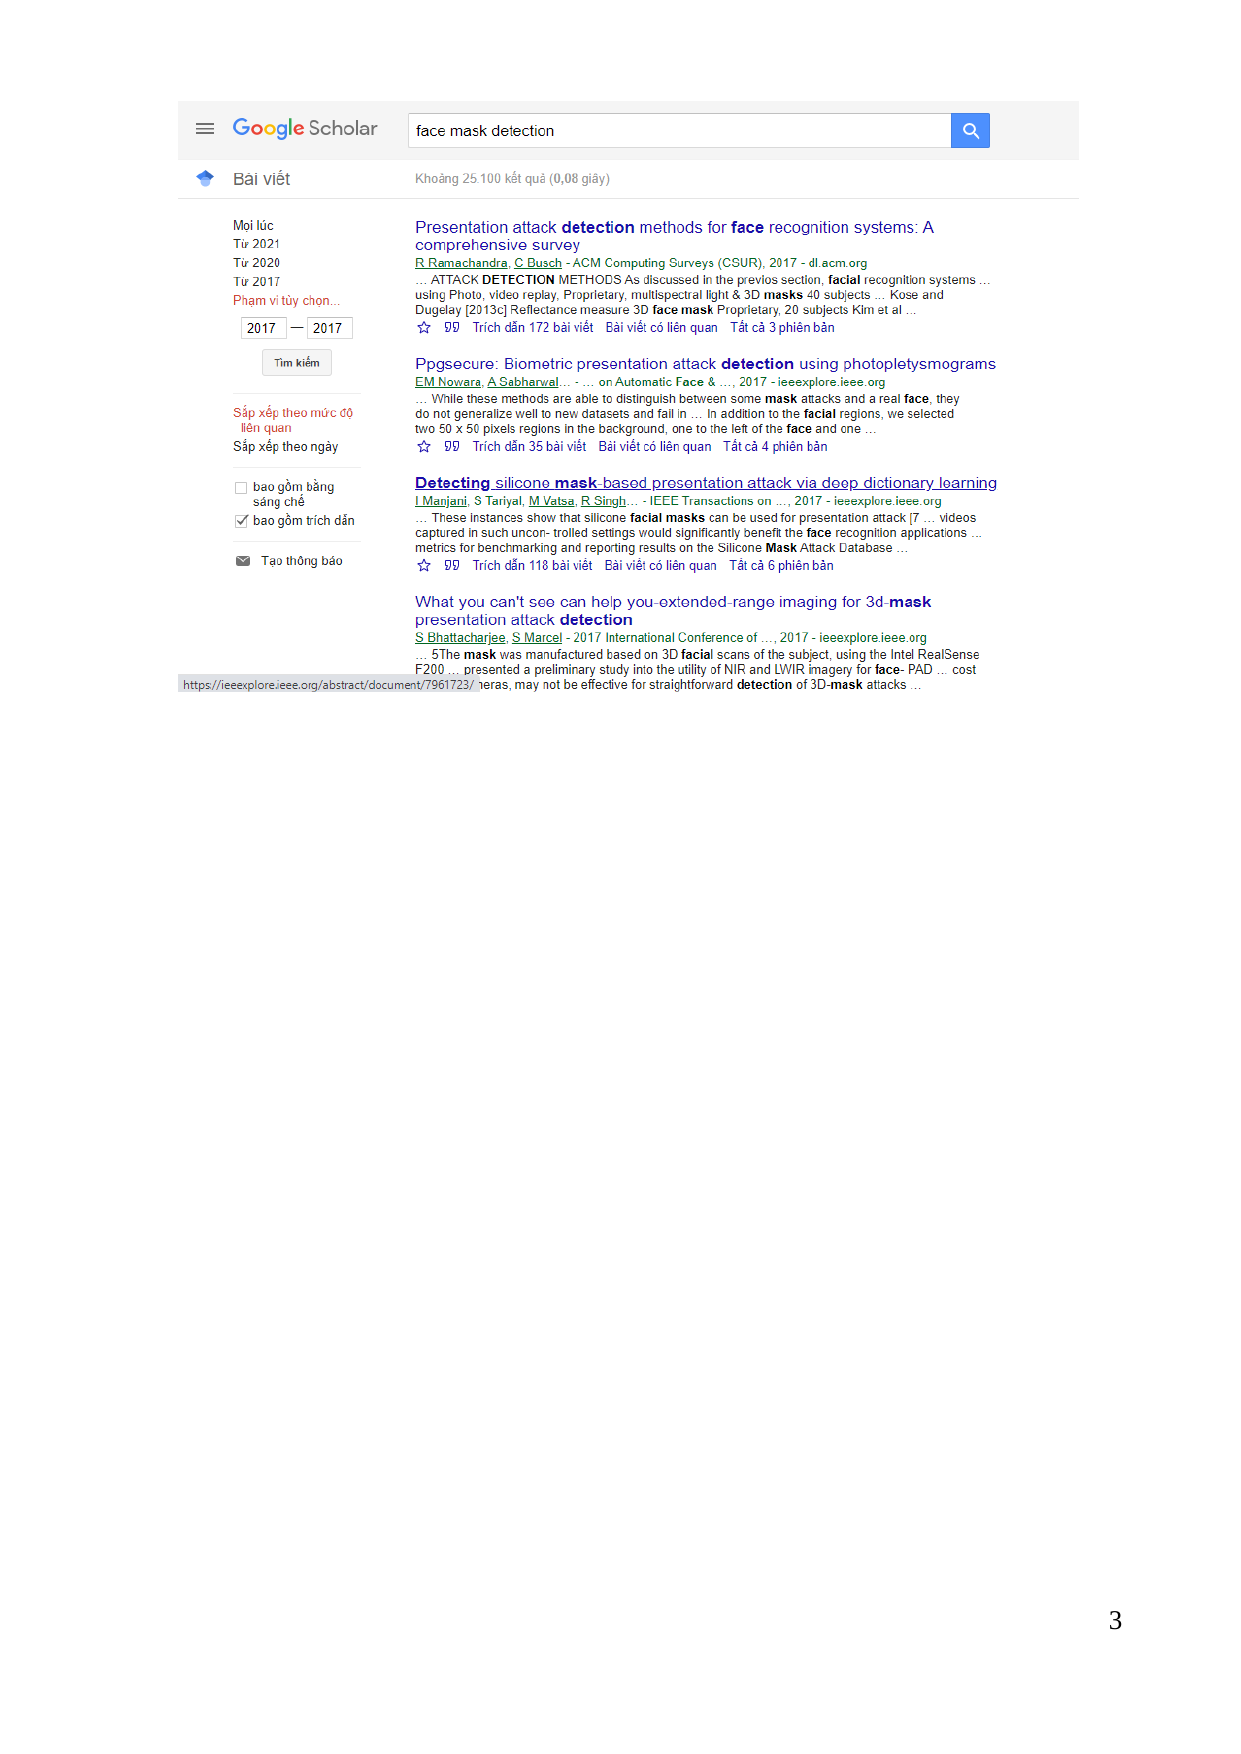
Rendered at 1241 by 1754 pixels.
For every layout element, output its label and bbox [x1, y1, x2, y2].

picture [177, 101, 1079, 692]
